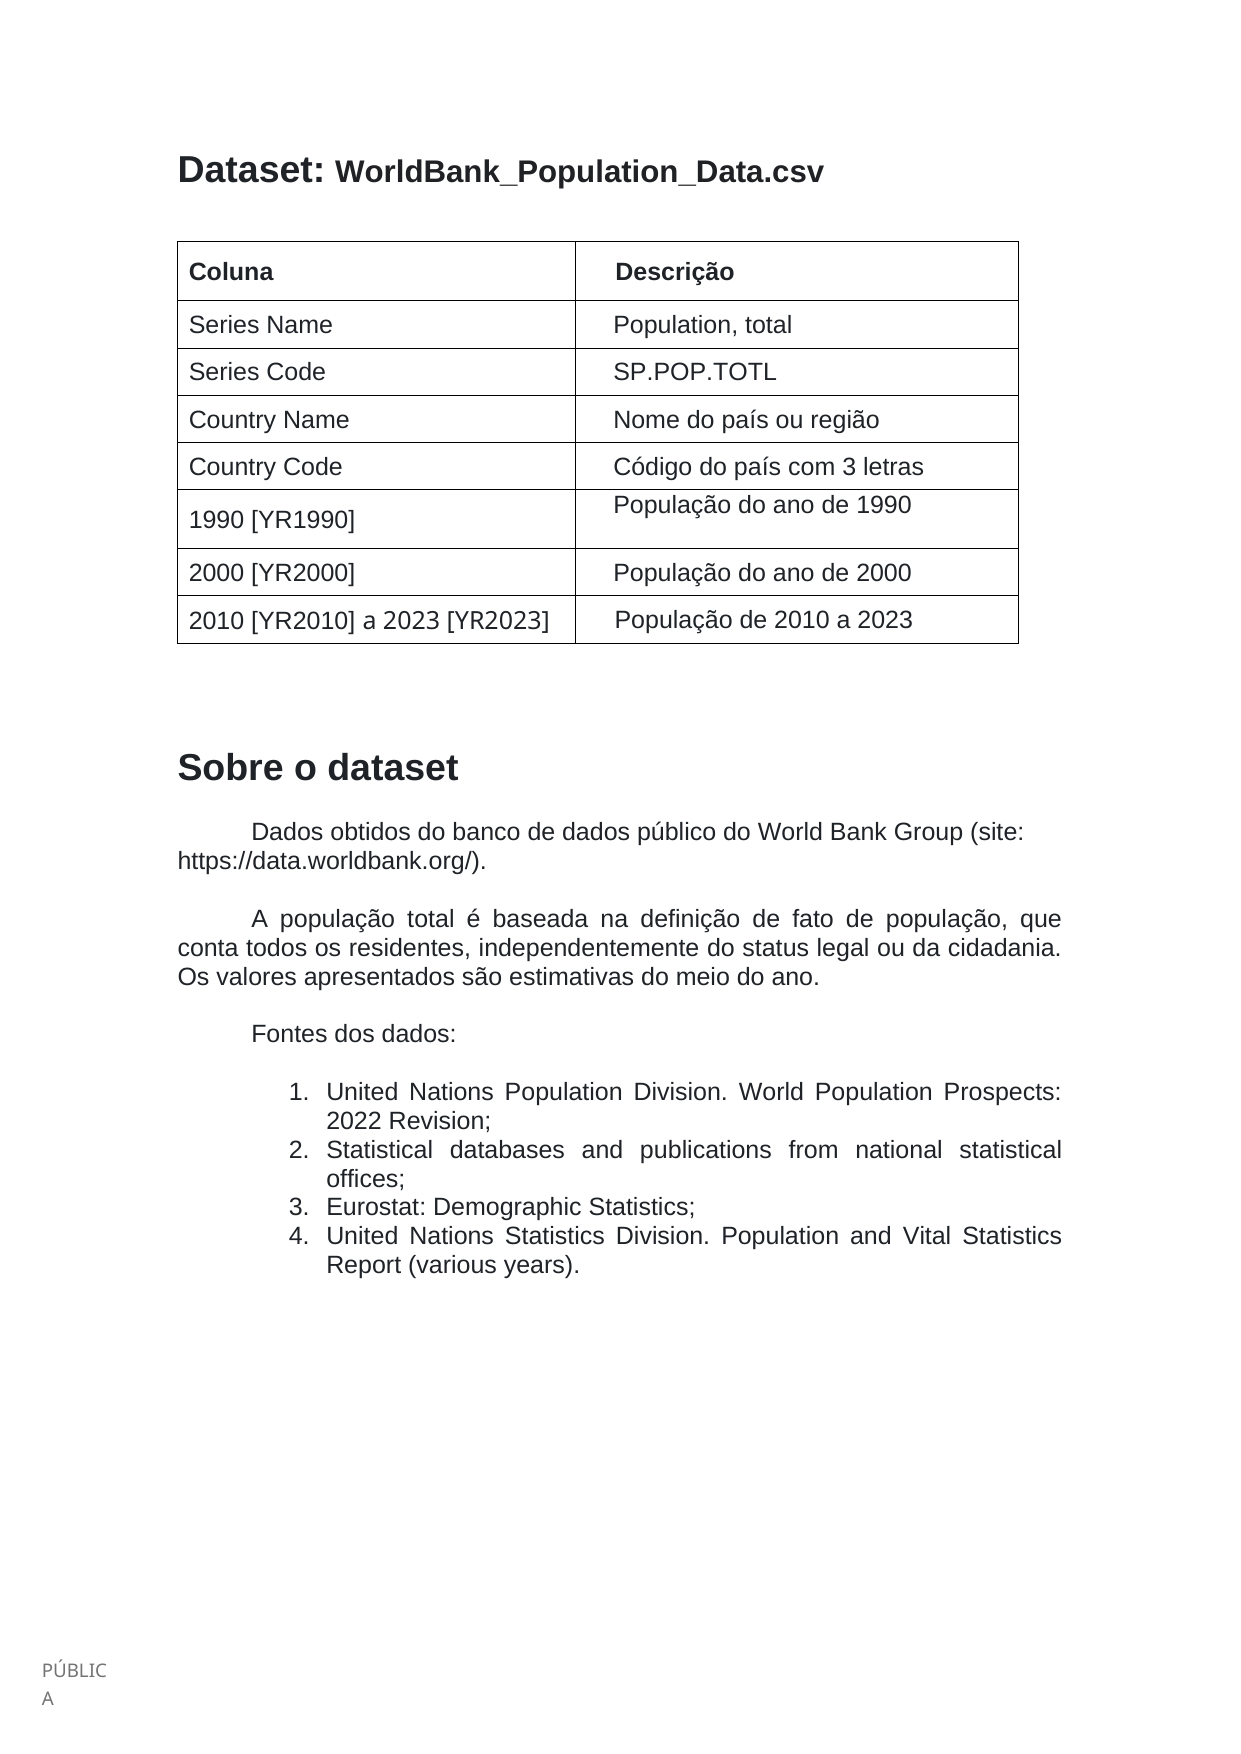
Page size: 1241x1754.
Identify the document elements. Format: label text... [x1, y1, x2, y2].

table_cell SP.POP.TOTL [576, 349, 1018, 395]
text A população total é baseada na definição de fato de população, que conta todos os residentes, independentemente do status legal ou da cidadania. Os valores apresentados são estimativas do meio do ano. [177, 904, 1063, 990]
table_cell Código do país com 3 letras [576, 443, 1018, 489]
table_cell 1990 [YR1990] [178, 490, 575, 548]
table_cell 2000 [YR2000] [178, 549, 575, 595]
text Dados obtidos do banco de dados público do World Bank Group (site: https://data.worldbank.org/). [177, 817, 1063, 875]
table_header Coluna [178, 242, 575, 300]
table_cell Population, total [576, 301, 1018, 347]
table_cell População do ano de 2000 [576, 549, 1018, 595]
text Sobre o dataset [177, 745, 1063, 788]
table_cell Series Code [178, 349, 575, 395]
table_cell Country Name [178, 396, 575, 442]
text Fontes dos dados: [177, 1019, 1063, 1048]
table_header Descrição [576, 242, 1018, 300]
list Eurostat: Demographic Statistics; [288, 1192, 1063, 1221]
table_cell População de 2010 a 2023 [576, 596, 1018, 642]
list Statistical databases and publications from national statistical offices; [288, 1135, 1063, 1192]
table_cell Country Code [178, 443, 575, 489]
table_cell População do ano de 1990 [576, 490, 1018, 548]
subtitle Dataset: WorldBank_Population_Data.csv [177, 148, 1063, 191]
table_cell Nome do país ou região [576, 396, 1018, 442]
list United Nations Statistics Division. Population and Vital Statistics Report (various years). [288, 1221, 1063, 1278]
table_cell 2010 [YR2010] a 2023 [YR2023] [178, 596, 575, 642]
list United Nations Population Division. World Population Prospects: 2022 Revision; [288, 1077, 1063, 1135]
table_cell Series Name [178, 301, 575, 347]
